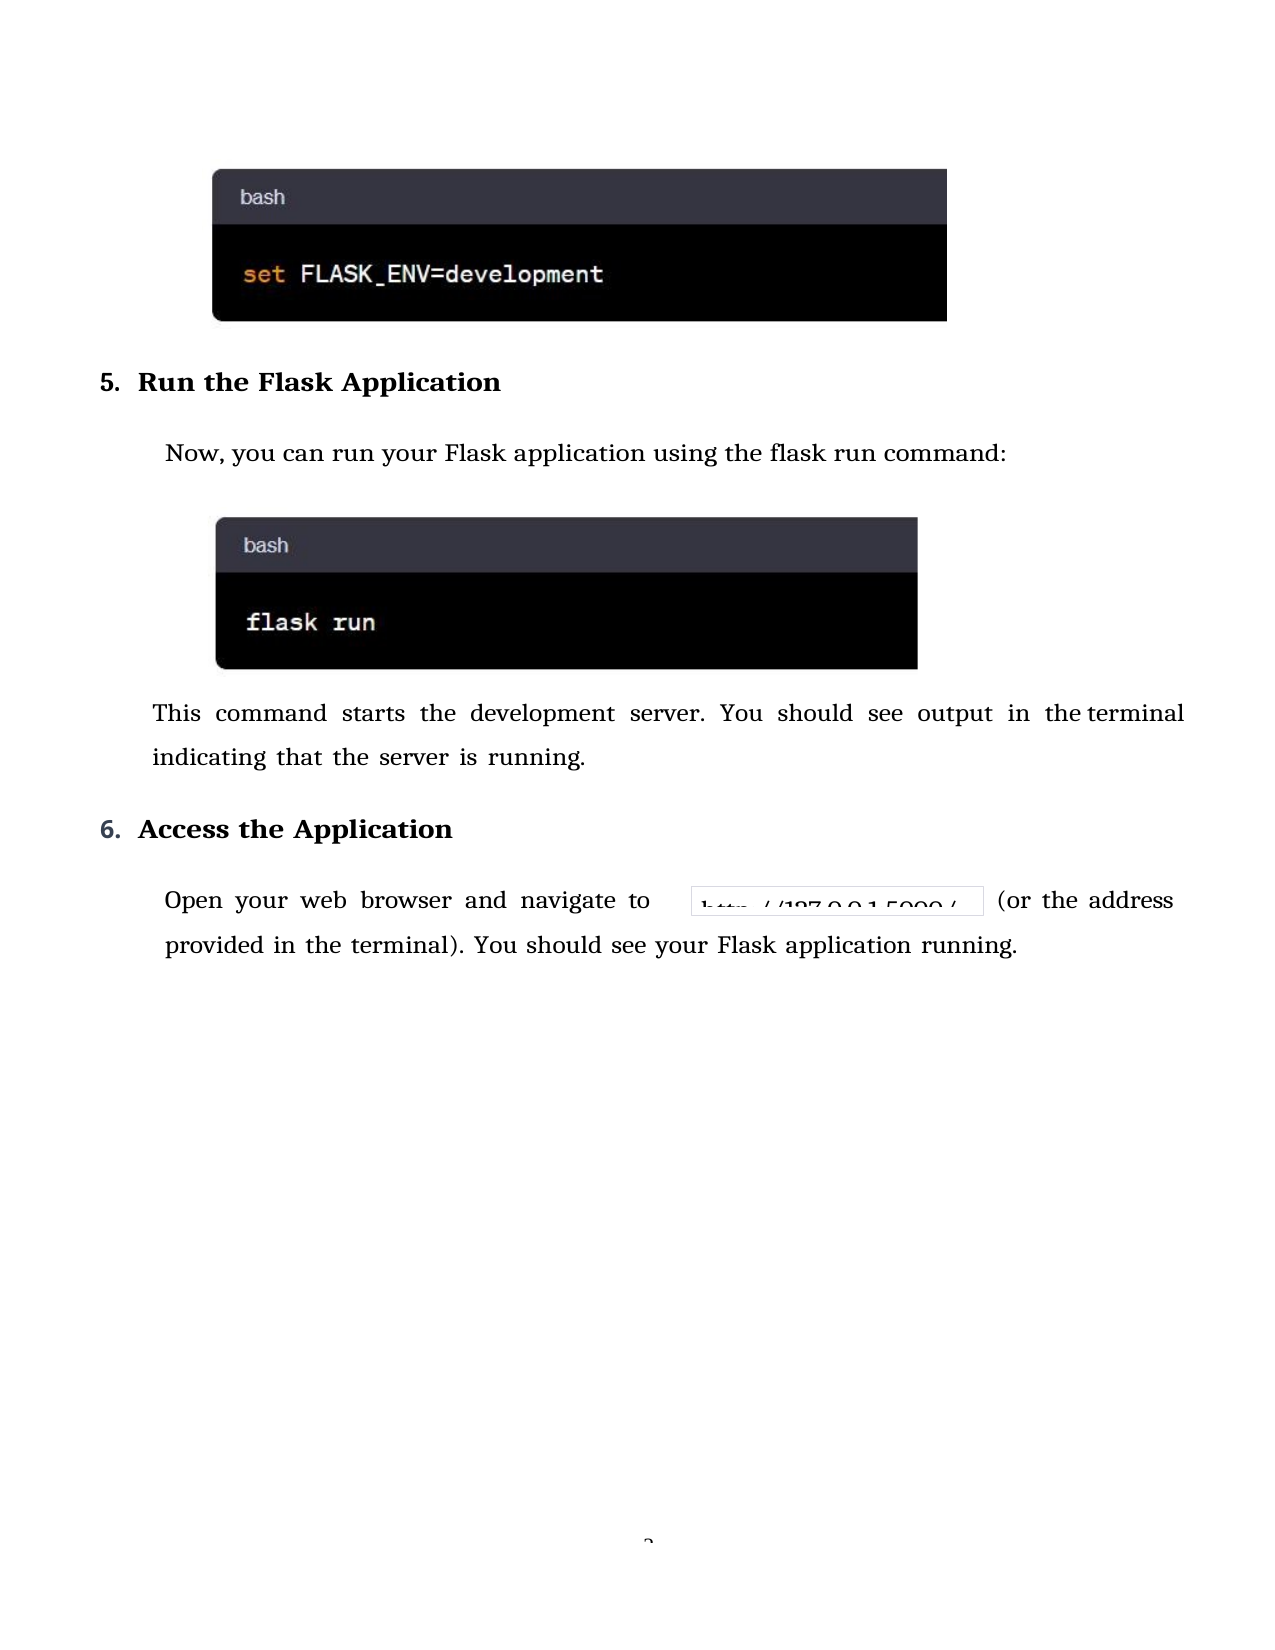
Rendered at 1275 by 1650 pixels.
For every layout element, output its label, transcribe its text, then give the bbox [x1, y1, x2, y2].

text Now, you can run your Flask application using the flask run command: [164, 439, 1275, 467]
subtitle Access the Application [100, 811, 1275, 845]
text provided in the terminal). You should see your Flask application running. [164, 931, 1275, 959]
picture [207, 507, 918, 677]
text Open your web browser and navigate to (or the address [164, 886, 1275, 915]
picture [202, 159, 947, 329]
subtitle Run the Flask Application [100, 367, 1275, 398]
